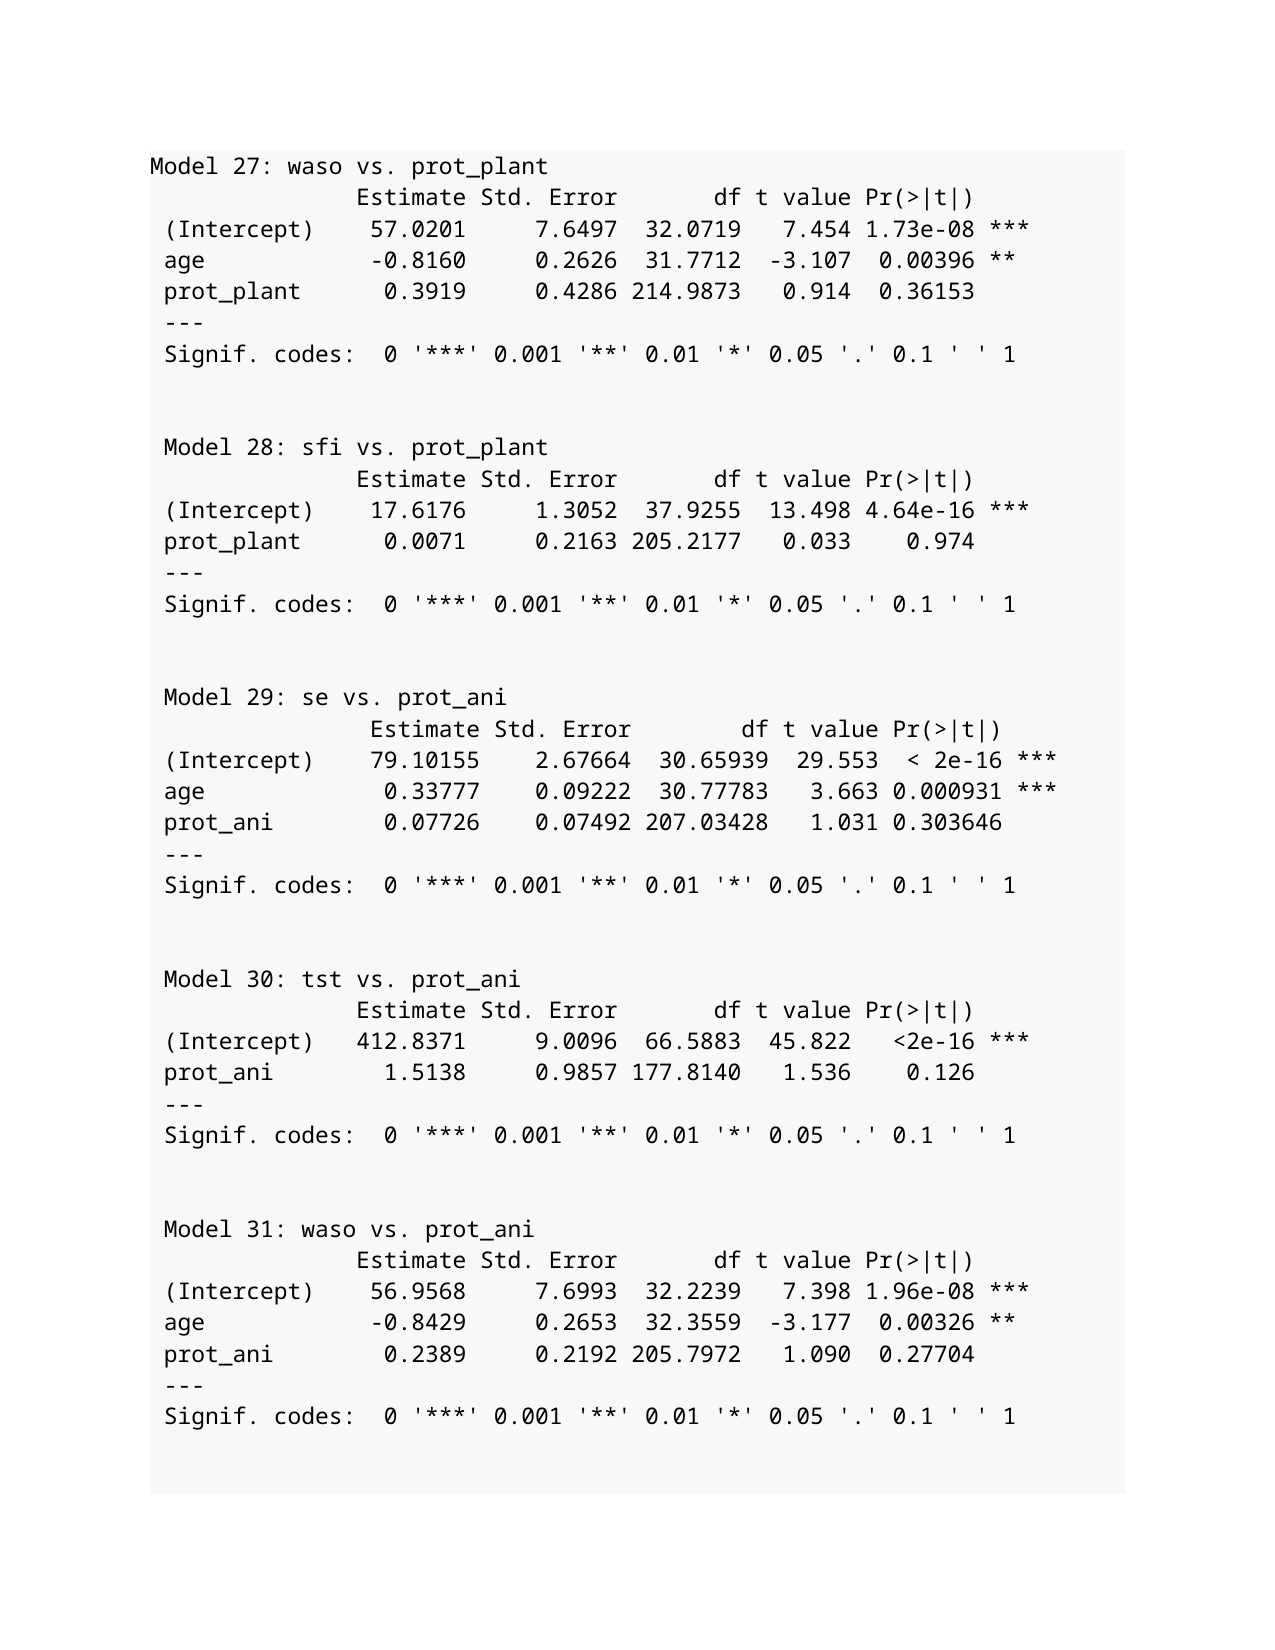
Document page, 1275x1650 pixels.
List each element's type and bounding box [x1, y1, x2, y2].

text [150, 150, 1125, 1494]
